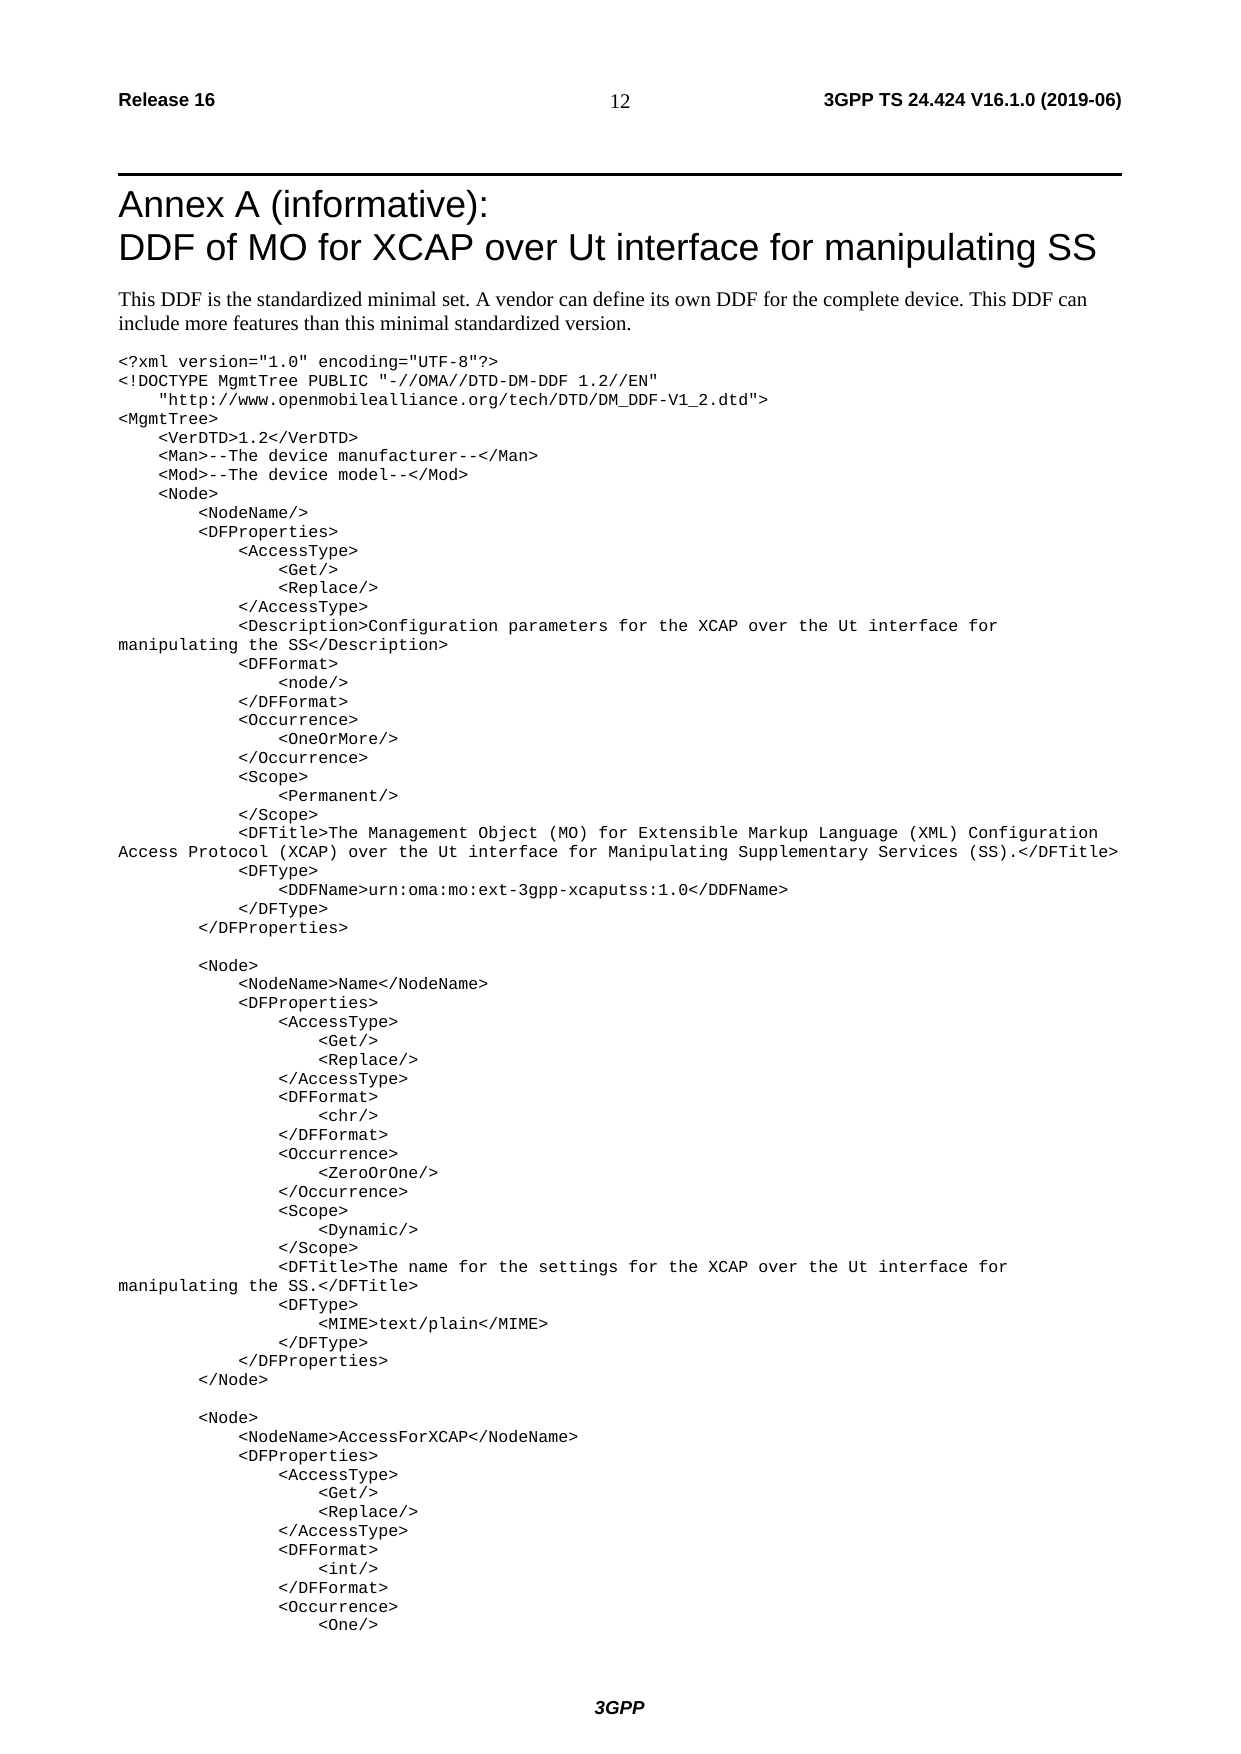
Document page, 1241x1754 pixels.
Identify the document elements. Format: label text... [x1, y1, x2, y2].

text <Dynamic/> [118, 1221, 1122, 1240]
text <chr/> [118, 1108, 1122, 1127]
text <NodeName/> [118, 504, 1122, 523]
text </DFFormat> [118, 1579, 1122, 1598]
text </DFProperties> [118, 919, 1122, 938]
text <Permanent/> [118, 787, 1122, 806]
text <AccessType> [118, 542, 1122, 561]
text </Occurrence> [118, 750, 1122, 768]
text </AccessType> [118, 1523, 1122, 1542]
text <DFTitle>The name for the settings for the XCAP over the Ut interface for manipulating the SS.</DFTitle> [118, 1259, 1122, 1296]
text <DFProperties> [118, 523, 1122, 542]
text <Get/> [118, 1032, 1122, 1051]
text <Get/> [118, 1485, 1122, 1504]
text </DFProperties> [118, 1353, 1122, 1372]
text <int/> [118, 1560, 1122, 1579]
text </AccessType> [118, 1070, 1122, 1089]
text </DFFormat> [118, 693, 1122, 712]
text </AccessType> [118, 599, 1122, 618]
text <NodeName>AccessForXCAP</NodeName> [118, 1428, 1122, 1447]
text <One/> [118, 1617, 1122, 1636]
text <DDFName>urn:oma:mo:ext-3gpp-xcaputss:1.0</DDFName> [118, 882, 1122, 901]
text <Get/> [118, 561, 1122, 580]
text </Node> [118, 1372, 1122, 1391]
text </Scope> [118, 806, 1122, 825]
text <Man>--The device manufacturer--</Man> [118, 448, 1122, 467]
text <!DOCTYPE MgmtTree PUBLIC "-//OMA//DTD-DM-DDF 1.2//EN" [118, 373, 1122, 391]
text </Scope> [118, 1240, 1122, 1259]
text <DFFormat> [118, 1542, 1122, 1560]
text <MIME>text/plain</MIME> [118, 1315, 1122, 1334]
text </DFFormat> [118, 1127, 1122, 1146]
text <Node> [118, 1409, 1122, 1428]
text <DFType> [118, 1296, 1122, 1315]
text <DFFormat> [118, 1089, 1122, 1108]
text <Replace/> [118, 1504, 1122, 1523]
text <Replace/> [118, 1051, 1122, 1070]
text "http://www.openmobilealliance.org/tech/DTD/DM_DDF-V1_2.dtd"> [118, 391, 1122, 410]
text This DDF is the standardized minimal set. A vendor can define its own DDF for the complete device. This DDF can include more features than this minimal standardized version. [118, 287, 1122, 335]
text <NodeName>Name</NodeName> [118, 976, 1122, 995]
text <Node> [118, 957, 1122, 976]
text </DFType> [118, 901, 1122, 919]
subtitle Annex A (informative): DDF of MO for XCAP over Ut interface for manipulating SS [118, 176, 1122, 268]
text <Replace/> [118, 580, 1122, 599]
text <VerDTD>1.2</VerDTD> [118, 429, 1122, 448]
text <AccessType> [118, 1466, 1122, 1485]
text <Occurrence> [118, 1598, 1122, 1617]
text <Mod>--The device model--</Mod> [118, 467, 1122, 486]
text <DFProperties> [118, 995, 1122, 1014]
text <ZeroOrOne/> [118, 1164, 1122, 1183]
text <?xml version="1.0" encoding="UTF-8"?> [118, 354, 1122, 373]
text <Description>Configuration parameters for the XCAP over the Ut interface for manipulating the SS</Description> [118, 618, 1122, 655]
text <AccessType> [118, 1014, 1122, 1032]
text <MgmtTree> [118, 410, 1122, 429]
text <DFTitle>The Management Object (MO) for Extensible Markup Language (XML) Configuration Access Protocol (XCAP) over the Ut interface for Manipulating Supplementary Services (SS).</DFTitle> [118, 825, 1122, 863]
text <Scope> [118, 1202, 1122, 1221]
text <Scope> [118, 768, 1122, 787]
text <Node> [118, 486, 1122, 504]
text <DFProperties> [118, 1447, 1122, 1466]
text </DFType> [118, 1334, 1122, 1353]
text <Occurrence> [118, 1146, 1122, 1164]
text <node/> [118, 674, 1122, 693]
text <DFFormat> [118, 655, 1122, 674]
text <Occurrence> [118, 712, 1122, 731]
text <DFType> [118, 863, 1122, 882]
text </Occurrence> [118, 1183, 1122, 1202]
text <OneOrMore/> [118, 731, 1122, 750]
